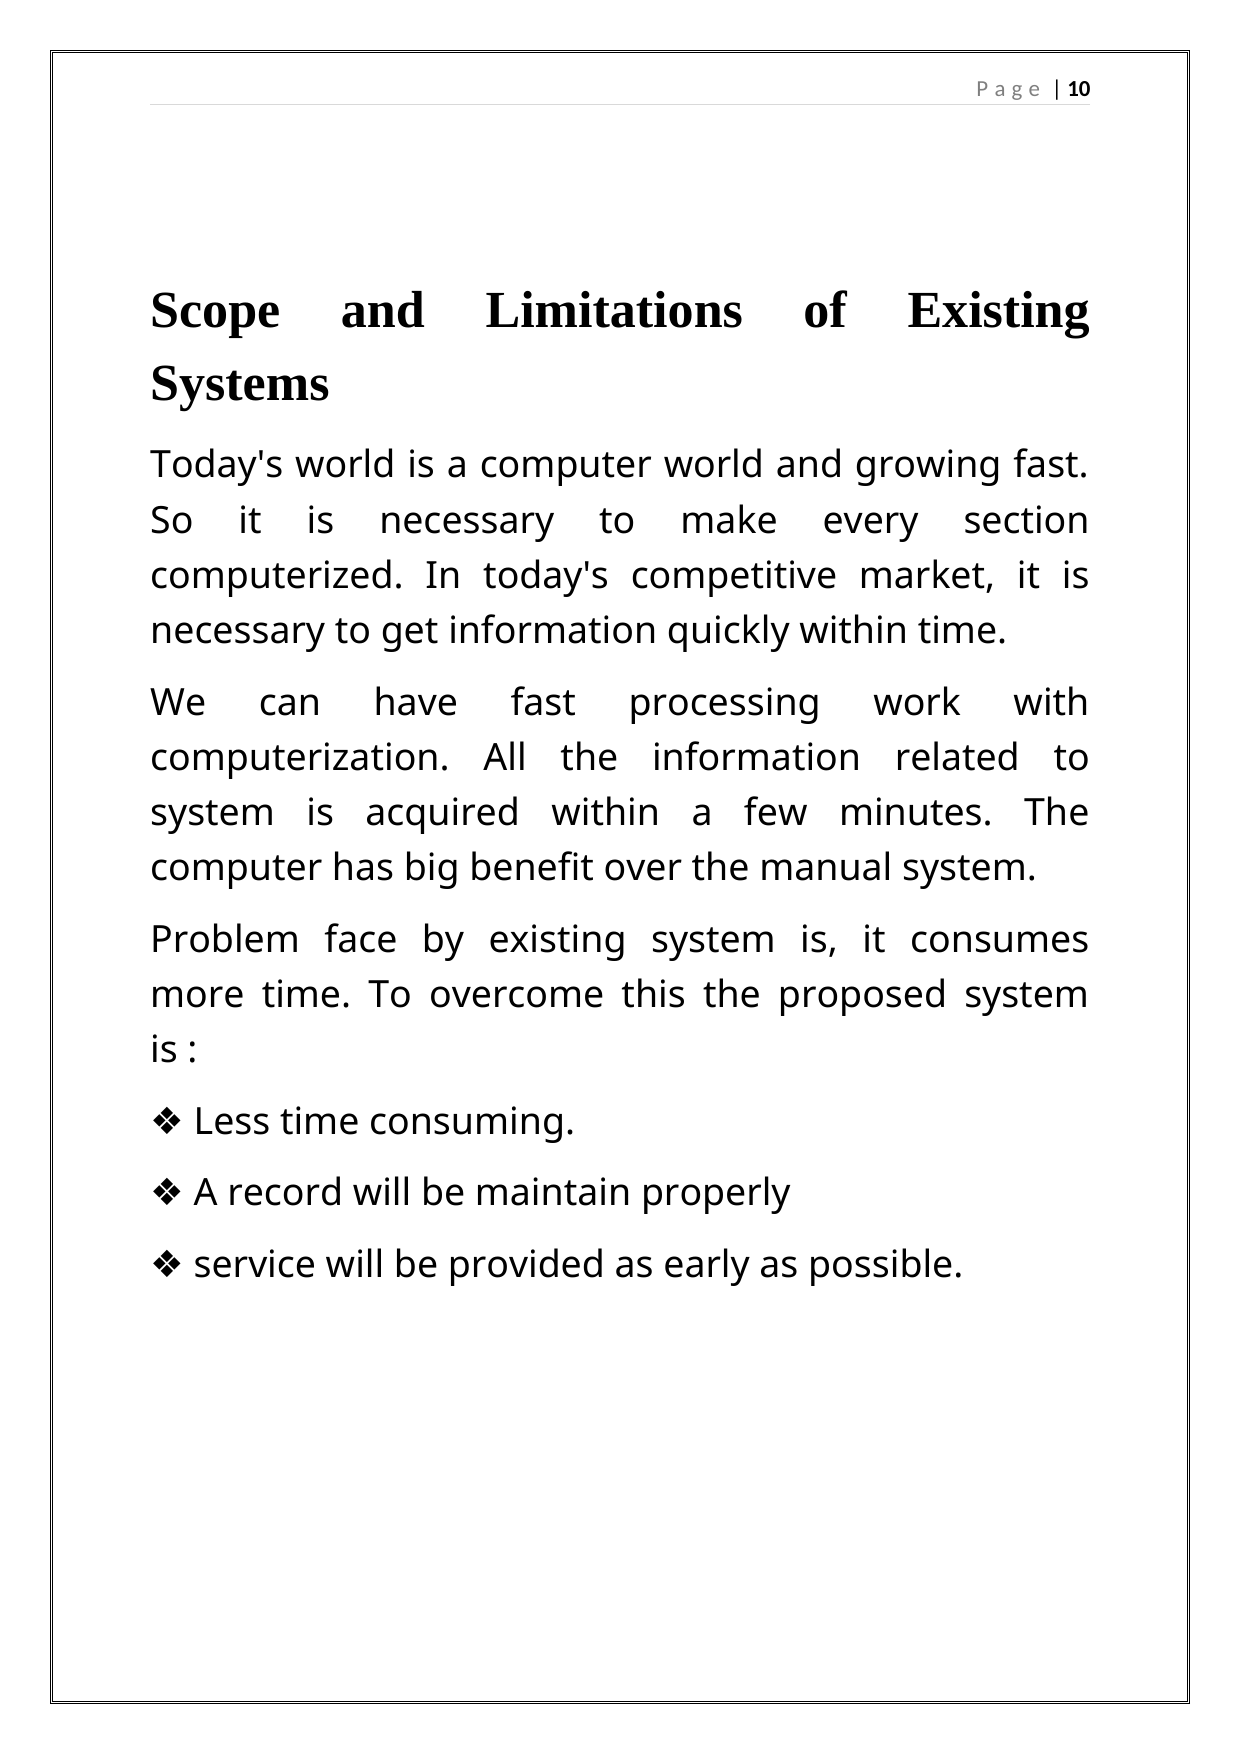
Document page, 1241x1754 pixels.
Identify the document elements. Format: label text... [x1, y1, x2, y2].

text Today's world is a computer world and growing fast. So it is necessary to make every section computerized. In today's competitive market, it is necessary to get information quickly within time. [150, 438, 1090, 654]
text Scope and Limitations of Existing Systems [150, 279, 1090, 416]
text ❖ service will be provided as early as possible. [150, 1237, 1090, 1288]
text We can have fast processing work with computerization. All the information related to system is acquired within a few minutes. The computer has big benefit over the manual system. [150, 675, 1090, 891]
text Problem face by existing system is, it consumes more time. To overcome this the proposed system is : [150, 912, 1090, 1073]
text ❖ Less time consuming. [150, 1094, 1090, 1145]
text ❖ A record will be maintain properly [150, 1166, 1090, 1217]
